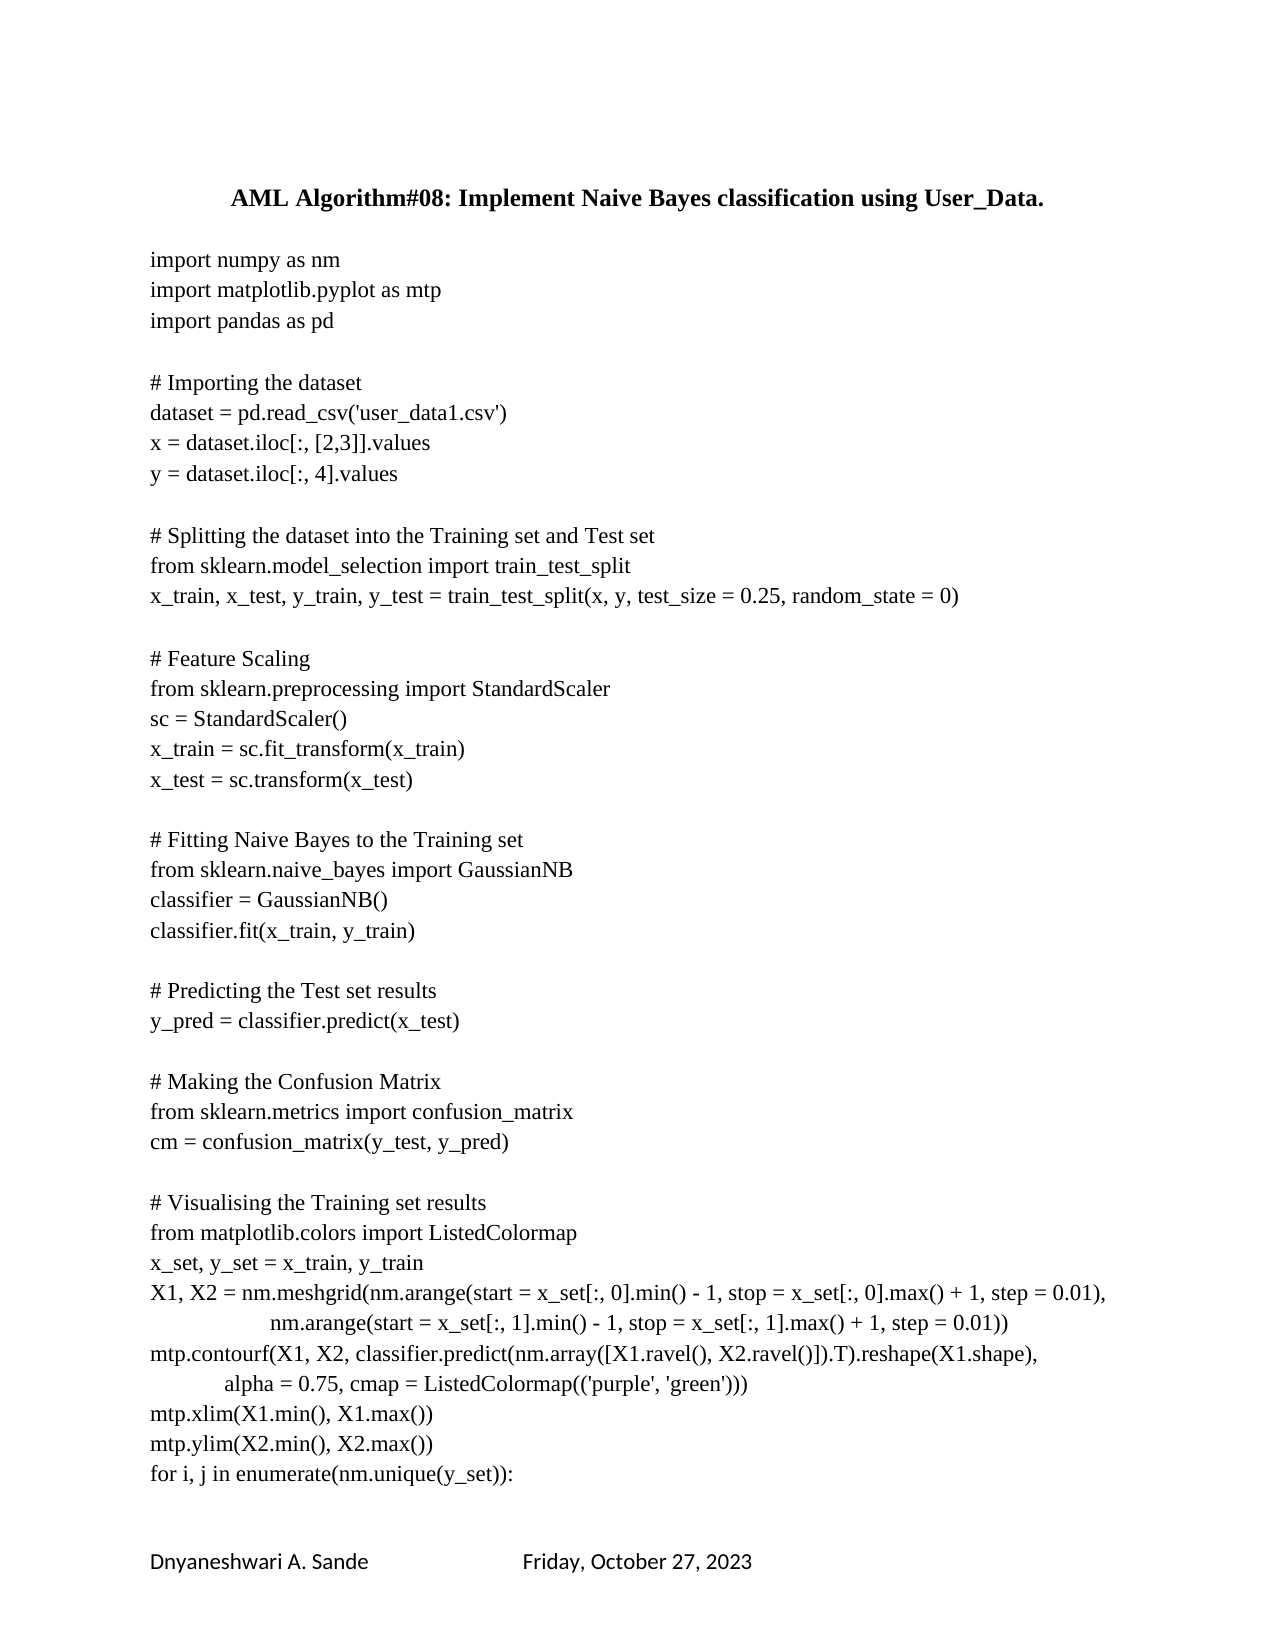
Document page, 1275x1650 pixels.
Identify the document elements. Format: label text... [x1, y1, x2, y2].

text mtp.xlim(X1.min(), X1.max()) [150, 1400, 1125, 1426]
text # Splitting the dataset into the Training set and Test set [150, 522, 1125, 548]
text sc = StandardScaler() [150, 705, 1125, 732]
text # Importing the dataset [150, 369, 1125, 395]
text mtp.ylim(X2.min(), X2.max()) [150, 1430, 1125, 1457]
text y = dataset.iloc[:, 4].values [150, 460, 1125, 486]
text x_set, y_set = x_train, y_train [150, 1249, 1125, 1275]
text X1, X2 = nm.meshgrid(nm.arange(start = x_set[:, 0].min() - 1, stop = x_set[:, 0].max() + 1, step = 0.01), [150, 1279, 1125, 1306]
text y_pred = classifier.predict(x_test) [150, 1007, 1125, 1034]
text alpha = 0.75, cmap = ListedColormap(('purple', 'green'))) [150, 1370, 1125, 1396]
text from matplotlib.colors import ListedColormap [150, 1219, 1125, 1245]
text # Making the Confusion Matrix [150, 1068, 1125, 1094]
text cm = confusion_matrix(y_test, y_pred) [150, 1128, 1125, 1154]
text classifier.fit(x_train, y_train) [150, 917, 1125, 943]
text from sklearn.preprocessing import StandardScaler [150, 675, 1125, 701]
text import pandas as pd [150, 307, 1125, 333]
text from sklearn.metrics import confusion_matrix [150, 1098, 1125, 1124]
text nm.arange(start = x_set[:, 1].min() - 1, stop = x_set[:, 1].max() + 1, step = 0.01)) [150, 1309, 1125, 1336]
text import matplotlib.pyplot as mtp [150, 276, 1125, 303]
text classifier = GaussianNB() [150, 887, 1125, 913]
text import numpy as nm [150, 246, 1125, 273]
text # Feature Scaling [150, 645, 1125, 671]
text x_train = sc.fit_transform(x_train) [150, 736, 1125, 762]
text from sklearn.model_selection import train_test_split [150, 552, 1125, 579]
text from sklearn.naive_bayes import GaussianNB [150, 856, 1125, 883]
text dataset = pd.read_csv('user_data1.csv') [150, 399, 1125, 426]
text x = dataset.iloc[:, [2,3]].values [150, 429, 1125, 456]
text x_test = sc.transform(x_test) [150, 766, 1125, 792]
text # Visualising the Training set results [150, 1189, 1125, 1215]
text mtp.contourf(X1, X2, classifier.predict(nm.array([X1.ravel(), X2.ravel()]).T).reshape(X1.shape), [150, 1340, 1125, 1366]
text AML Algorithm#08: Implement Naive Bayes classification using User_Data. [150, 183, 1125, 212]
text # Fitting Naive Bayes to the Training set [150, 826, 1125, 852]
text for i, j in enumerate(nm.unique(y_set)): [150, 1461, 1125, 1487]
text x_train, x_test, y_train, y_test = train_test_split(x, y, test_size = 0.25, random_state = 0) [150, 582, 1125, 609]
text # Predicting the Test set results [150, 977, 1125, 1003]
